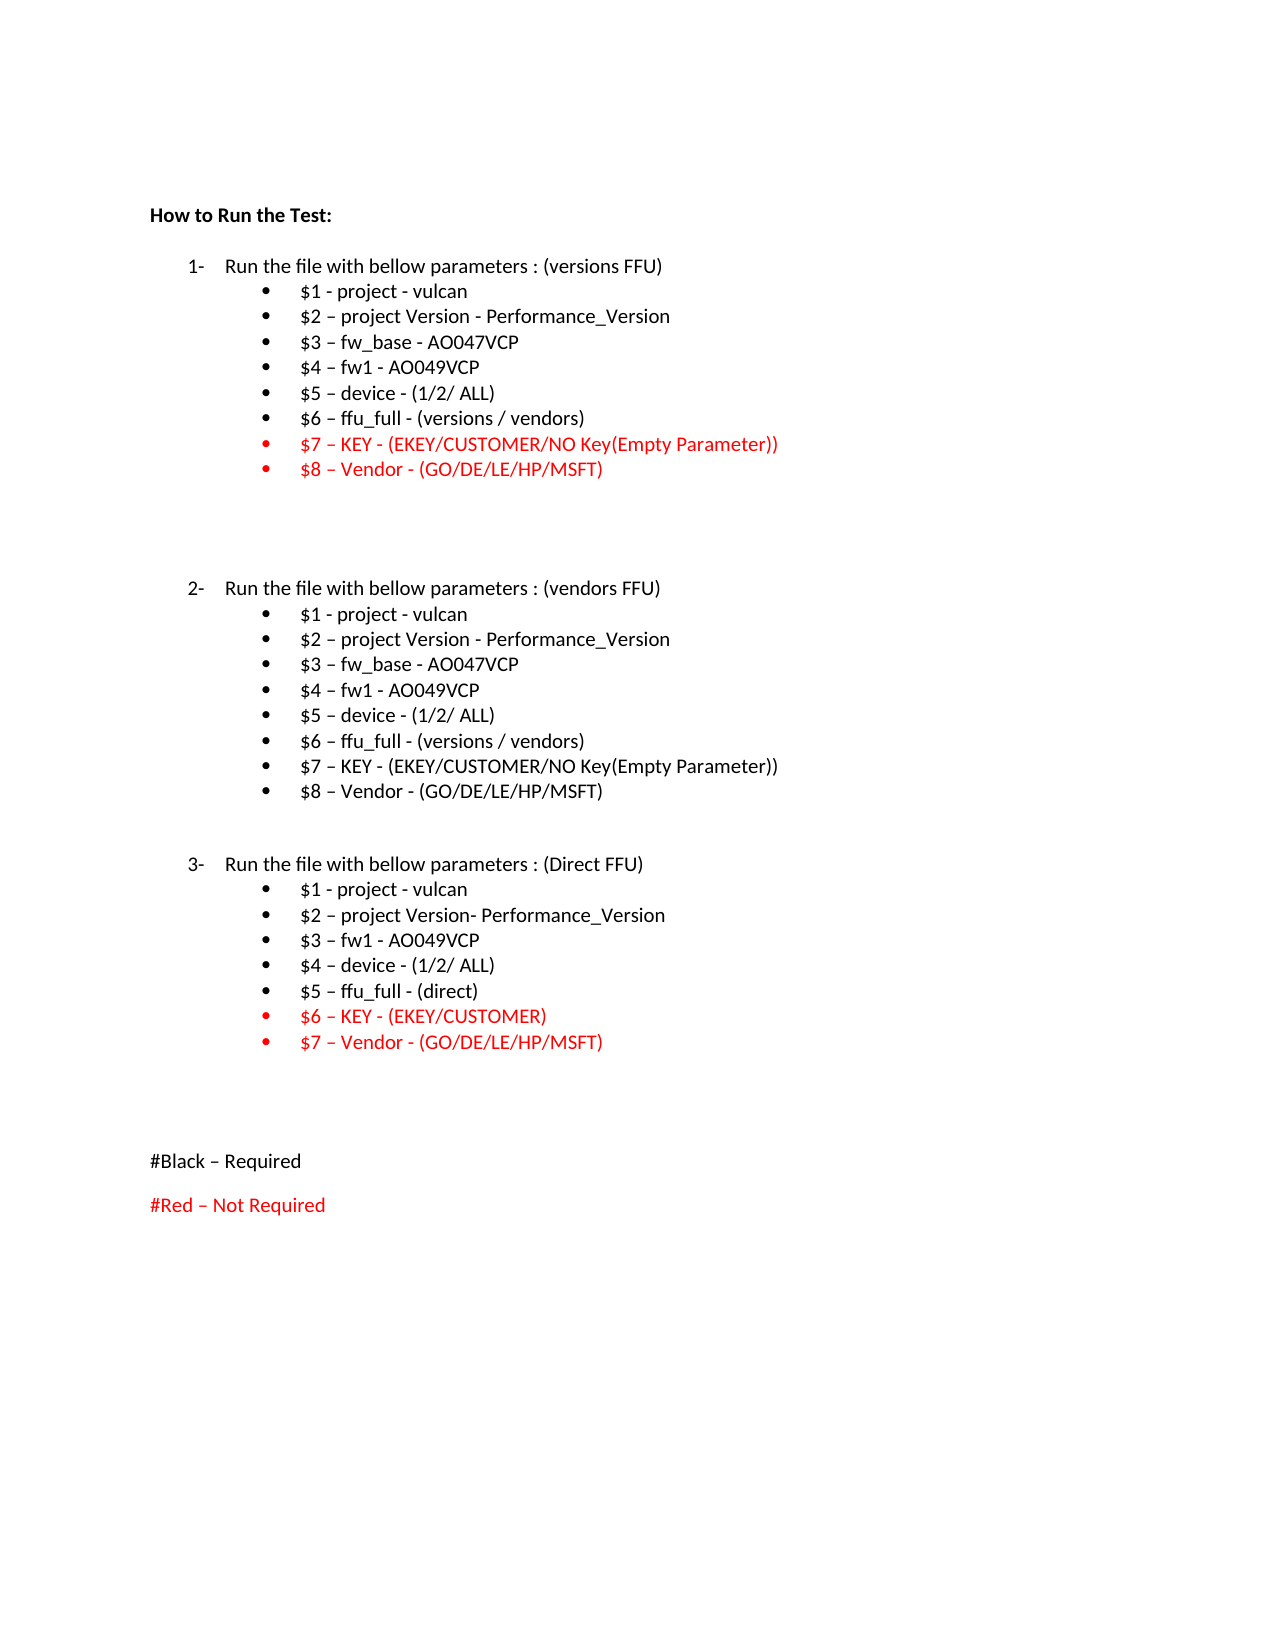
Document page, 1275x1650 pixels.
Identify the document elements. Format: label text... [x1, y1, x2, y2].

list $1 - project - vulcan [262, 876, 1125, 902]
list $4 – fw1 - AO049VCP [262, 677, 1125, 702]
text #Black – Required [150, 1148, 1125, 1173]
list Run the file with bellow parameters : (vendors FFU) [187, 575, 1125, 601]
list $5 – ffu_full - (direct) [262, 978, 1125, 1003]
list $8 – Vendor - (GO/DE/LE/HP/MSFT) [262, 779, 1125, 804]
list $1 - project - vulcan [262, 278, 1125, 304]
list $5 – device - (1/2/ ALL) [262, 380, 1125, 405]
list $8 – Vendor - (GO/DE/LE/HP/MSFT) [262, 456, 1125, 482]
list $2 – project Version - Performance_Version [262, 304, 1125, 329]
list $7 – Vendor - (GO/DE/LE/HP/MSFT) [262, 1029, 1125, 1054]
list $5 – device - (1/2/ ALL) [262, 702, 1125, 728]
list $4 – fw1 - AO049VCP [262, 354, 1125, 380]
list $2 – project Version- Performance_Version [262, 902, 1125, 927]
list $7 – KEY - (EKEY/CUSTOMER/NO Key(Empty Parameter)) [262, 753, 1125, 779]
list Run the file with bellow parameters : (versions FFU) [187, 253, 1125, 278]
list $2 – project Version - Performance_Version [262, 626, 1125, 652]
subtitle How to Run the Test: [150, 202, 1125, 228]
list $7 – KEY - (EKEY/CUSTOMER/NO Key(Empty Parameter)) [262, 431, 1125, 456]
list $3 – fw_base - AO047VCP [262, 652, 1125, 677]
list $6 – ffu_full - (versions / vendors) [262, 728, 1125, 753]
text #Red – Not Required [150, 1192, 1125, 1217]
list $4 – device - (1/2/ ALL) [262, 953, 1125, 978]
list $6 – ffu_full - (versions / vendors) [262, 405, 1125, 431]
list Run the file with bellow parameters : (Direct FFU) [187, 851, 1125, 876]
list $6 – KEY - (EKEY/CUSTOMER) [262, 1003, 1125, 1029]
list $3 – fw1 - AO049VCP [262, 927, 1125, 953]
list $1 - project - vulcan [262, 601, 1125, 626]
list $3 – fw_base - AO047VCP [262, 329, 1125, 354]
